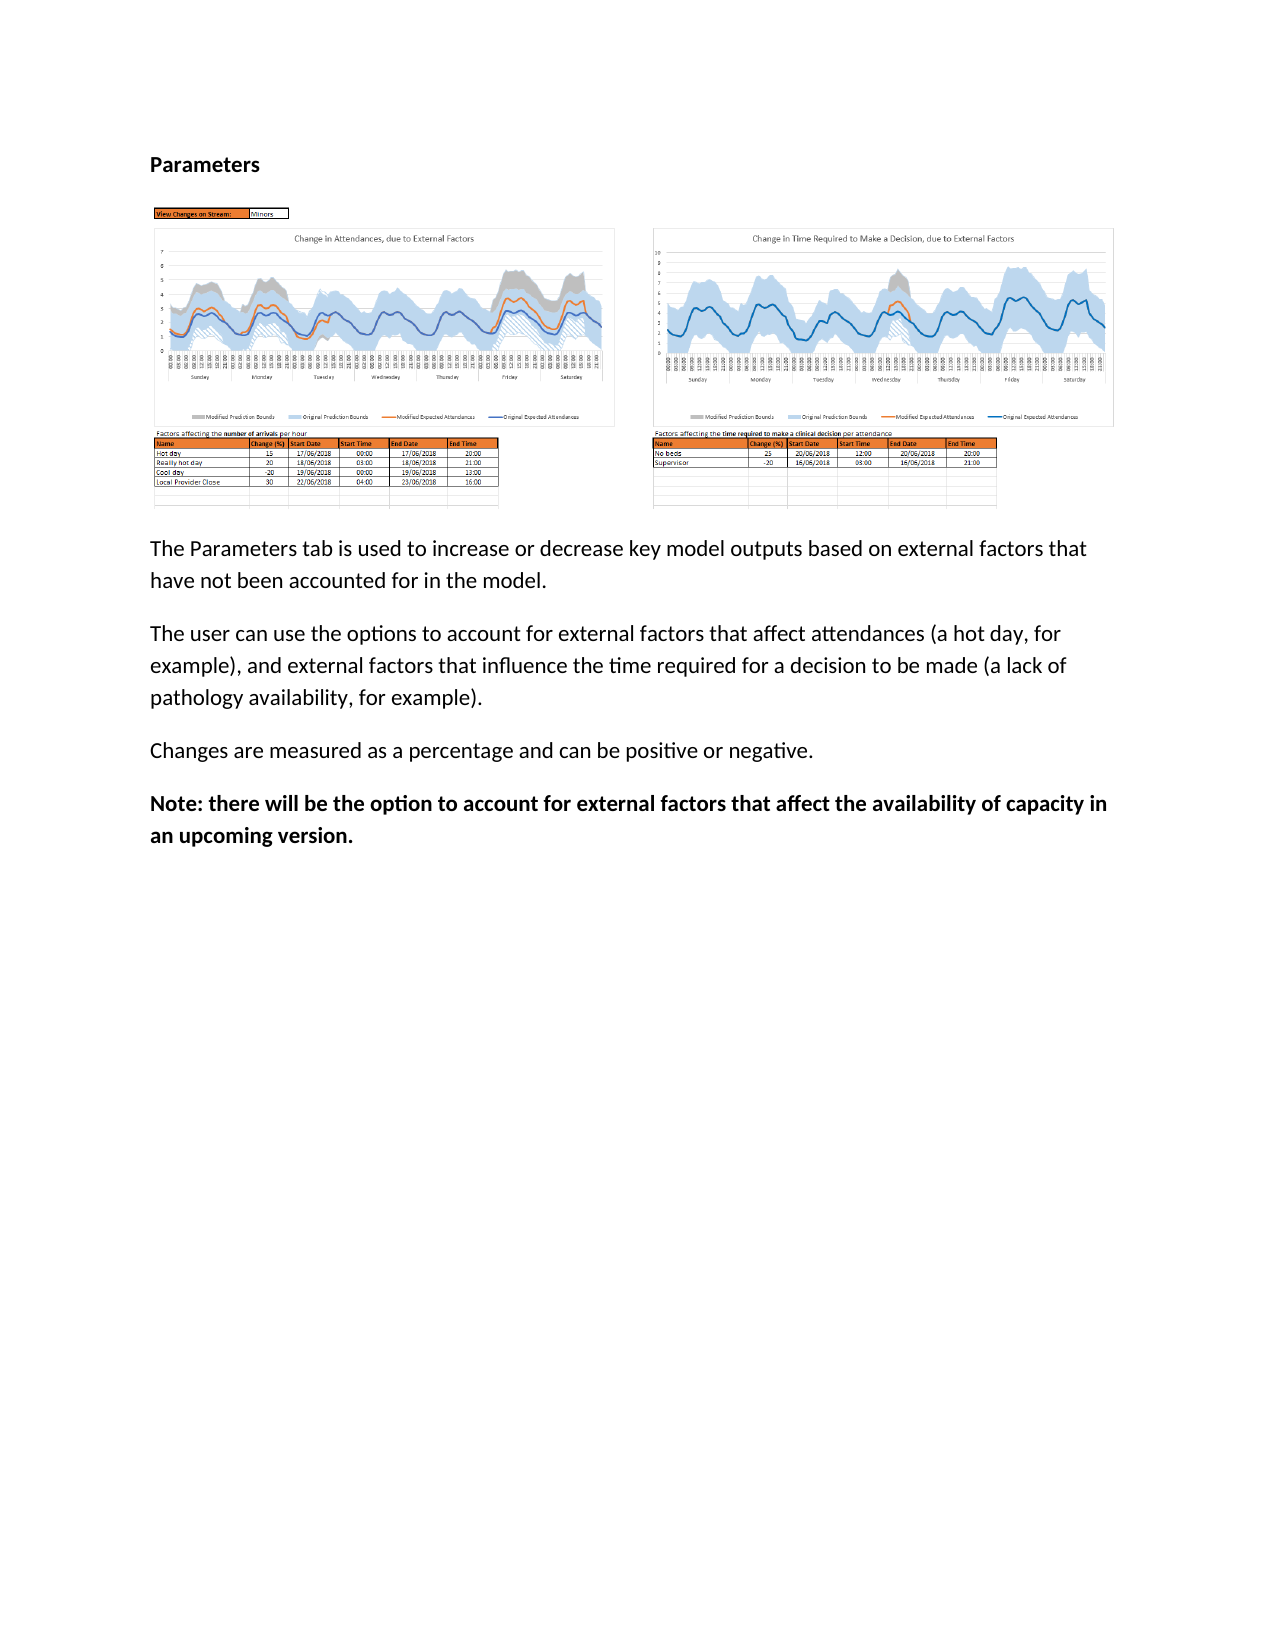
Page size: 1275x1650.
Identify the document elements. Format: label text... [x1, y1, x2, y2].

text Note: there will be the option to account for external factors that affect the availability of capacity in an upcoming version. [150, 789, 1125, 849]
text The Parameters tab is used to increase or decrease key model outputs based on external factors that have not been accounted for in the model. [150, 534, 1125, 594]
text Changes are measured as a percentage and can be positive or negative. [150, 736, 1125, 764]
picture [150, 203, 1125, 509]
text The user can use the options to account for external factors that affect attendances (a hot day, for example), and external factors that influence the time required for a decision to be made (a lack of pathology availability, for example). [150, 619, 1125, 711]
text Parameters [150, 150, 1125, 178]
